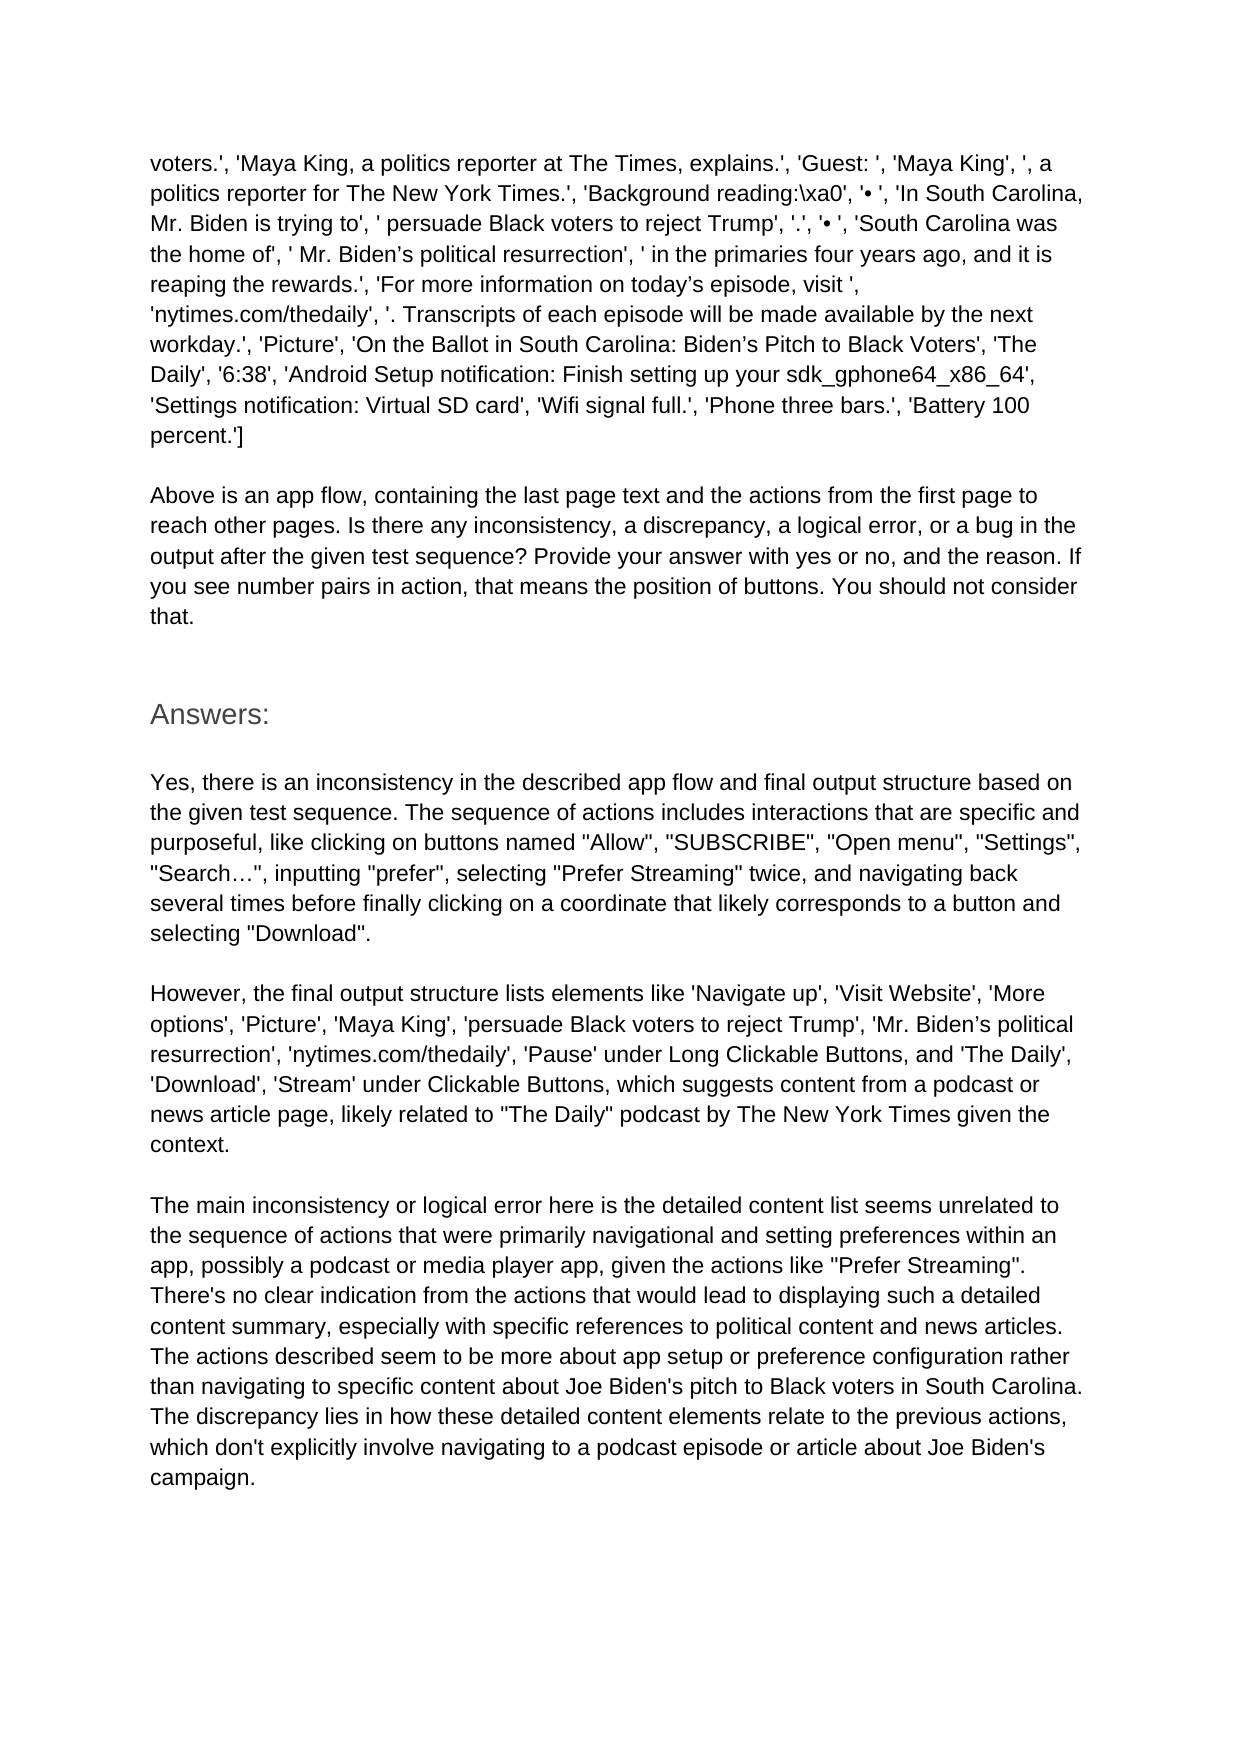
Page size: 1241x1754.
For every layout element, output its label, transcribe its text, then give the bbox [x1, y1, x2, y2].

text Yes, there is an inconsistency in the described app flow and final output structure based on the given test sequence. The sequence of actions includes interactions that are specific and purposeful, like clicking on buttons named "Allow", "SUBSCRIBE", "Open menu", "Settings", "Search…", inputting "prefer", selecting "Prefer Streaming" twice, and navigating back several times before finally clicking on a coordinate that likely corresponds to a button and selecting "Download". [150, 769, 1090, 946]
subtitle Answers: [150, 697, 1090, 730]
text The main inconsistency or logical error here is the detailed content list seems unrelated to the sequence of actions that were primarily navigational and setting preferences within an app, possibly a podcast or media player app, given the actions like "Prefer Streaming". There's no clear indication from the actions that would lead to displaying such a detailed content summary, especially with specific references to political content and news articles. The actions described seem to be more about app setup or preference configuration rather than navigating to specific content about Joe Biden's pitch to Black voters in South Carolina. The discrepancy lies in how these detailed content elements relate to the previous actions, which don't explicitly involve navigating to a podcast episode or article about Joe Biden's campaign. [150, 1192, 1090, 1490]
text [150, 150, 1090, 448]
text Above is an app flow, containing the last page text and the actions from the first page to reach other pages. Is there any inconsistency, a discrepancy, a logical error, or a bug in the output after the given test sequence? Provide your answer with yes or no, and the reason. If you see number pairs in action, that means the position of buttons. You should not consider that. [150, 482, 1090, 629]
text However, the final output structure lists elements like 'Navigate up', 'Visit Website', 'More options', 'Picture', 'Maya King', 'persuade Black voters to reject Trump', 'Mr. Biden’s political resurrection', 'nytimes.com/thedaily', 'Pause' under Long Clickable Buttons, and 'The Daily', 'Download', 'Stream' under Clickable Buttons, which suggests content from a podcast or news article page, likely related to "The Daily" podcast by The New York Times given the context. [150, 980, 1090, 1158]
